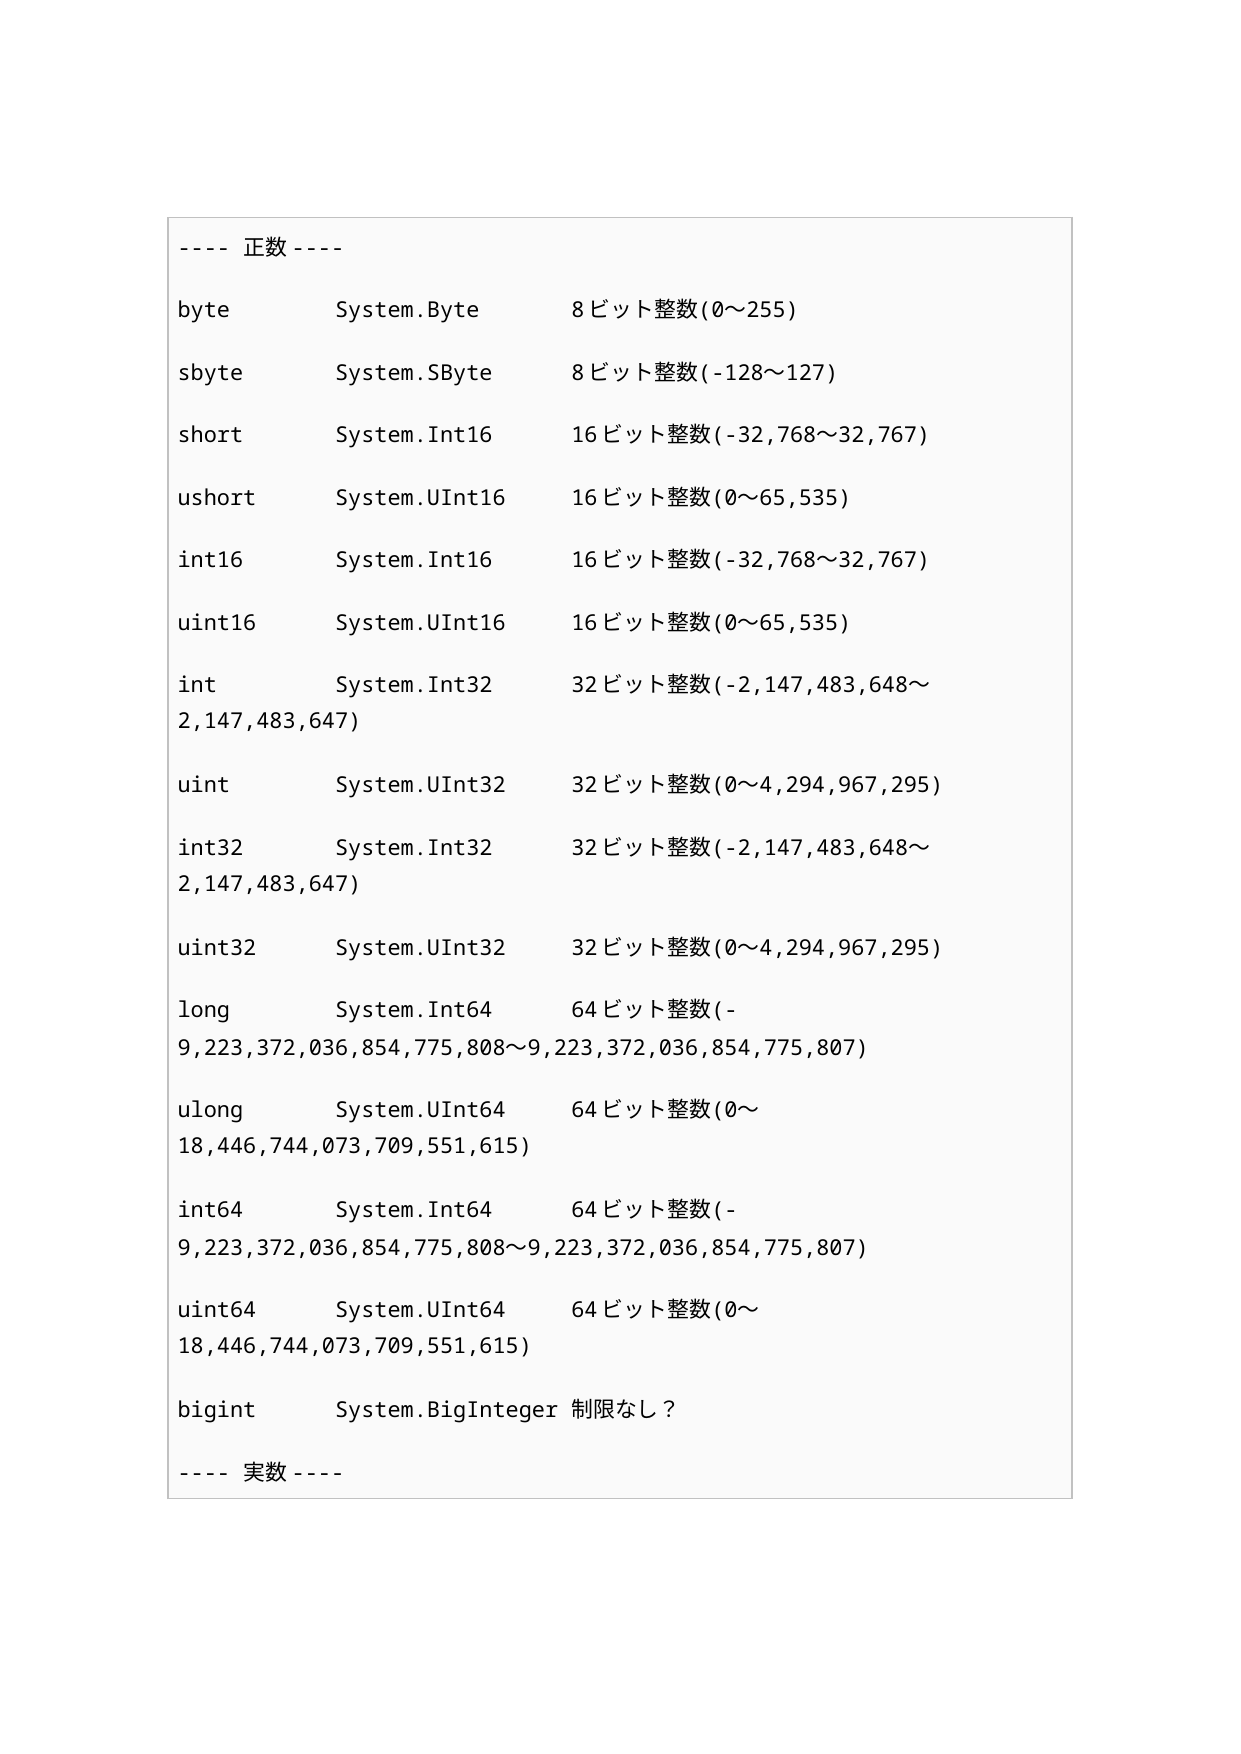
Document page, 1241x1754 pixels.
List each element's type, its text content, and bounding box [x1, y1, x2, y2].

text uint32 System.UInt32 32ビット整数(0～4,294,967,295) [169, 917, 1071, 964]
text int16 System.Int16 16ビット整数(-32,768～32,767) [169, 529, 1071, 577]
text ---- 実数 ---- [169, 1442, 1071, 1498]
text long System.Int64 64ビット整数(-9,223,372,036,854,775,808～9,223,372,036,854,775,807) [169, 979, 1071, 1064]
text int System.Int32 32ビット整数(-2,147,483,648～2,147,483,647) [169, 654, 1071, 739]
text short System.Int16 16ビット整数(-32,768～32,767) [169, 404, 1071, 452]
text uint64 System.UInt64 64ビット整数(0～18,446,744,073,709,551,615) [169, 1279, 1071, 1364]
text uint System.UInt32 32ビット整数(0～4,294,967,295) [169, 754, 1071, 802]
text sbyte System.SByte 8ビット整数(-128～127) [169, 342, 1071, 389]
text uint16 System.UInt16 16ビット整数(0～65,535) [169, 592, 1071, 639]
text ---- 正数 ---- [169, 218, 1071, 264]
text int32 System.Int32 32ビット整数(-2,147,483,648～2,147,483,647) [169, 817, 1071, 902]
text byte System.Byte 8ビット整数(0～255) [169, 279, 1071, 327]
text int64 System.Int64 64ビット整数(-9,223,372,036,854,775,808～9,223,372,036,854,775,807) [169, 1179, 1071, 1264]
text ushort System.UInt16 16ビット整数(0～65,535) [169, 467, 1071, 514]
text ulong System.UInt64 64ビット整数(0～18,446,744,073,709,551,615) [169, 1079, 1071, 1164]
text bigint System.BigInteger 制限なし？ [169, 1379, 1071, 1427]
